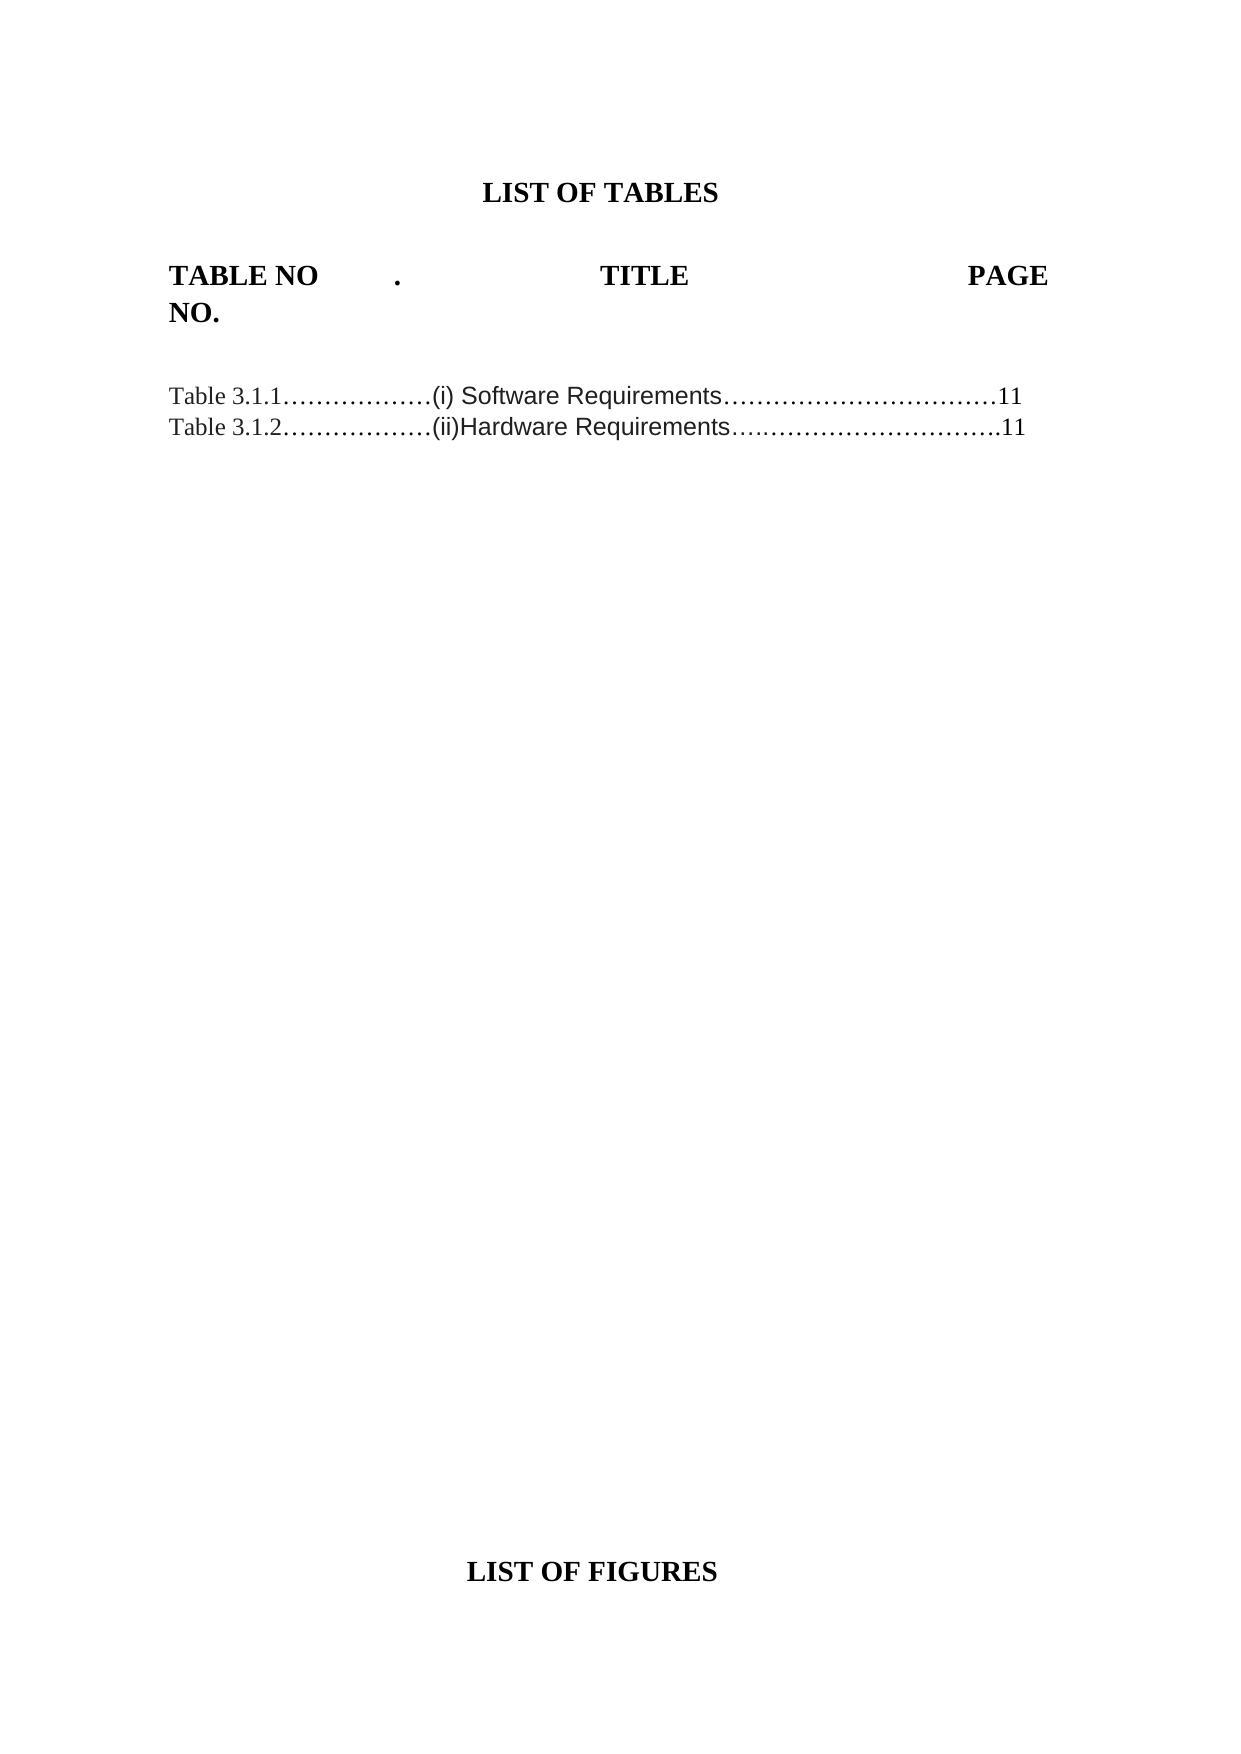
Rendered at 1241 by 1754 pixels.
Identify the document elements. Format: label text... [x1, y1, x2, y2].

text LIST OF TABLES [169, 175, 1090, 208]
subtitle Table 3.1.1………………(i) Software Requirements……………………………11 Table 3.1.2………………(ii)Hardware Requirements…..……………………….11 [169, 381, 1090, 441]
subtitle TABLE NO . TITLE PAGE NO. [169, 258, 1090, 328]
subtitle LIST OF FIGURES [173, 1554, 1086, 1588]
